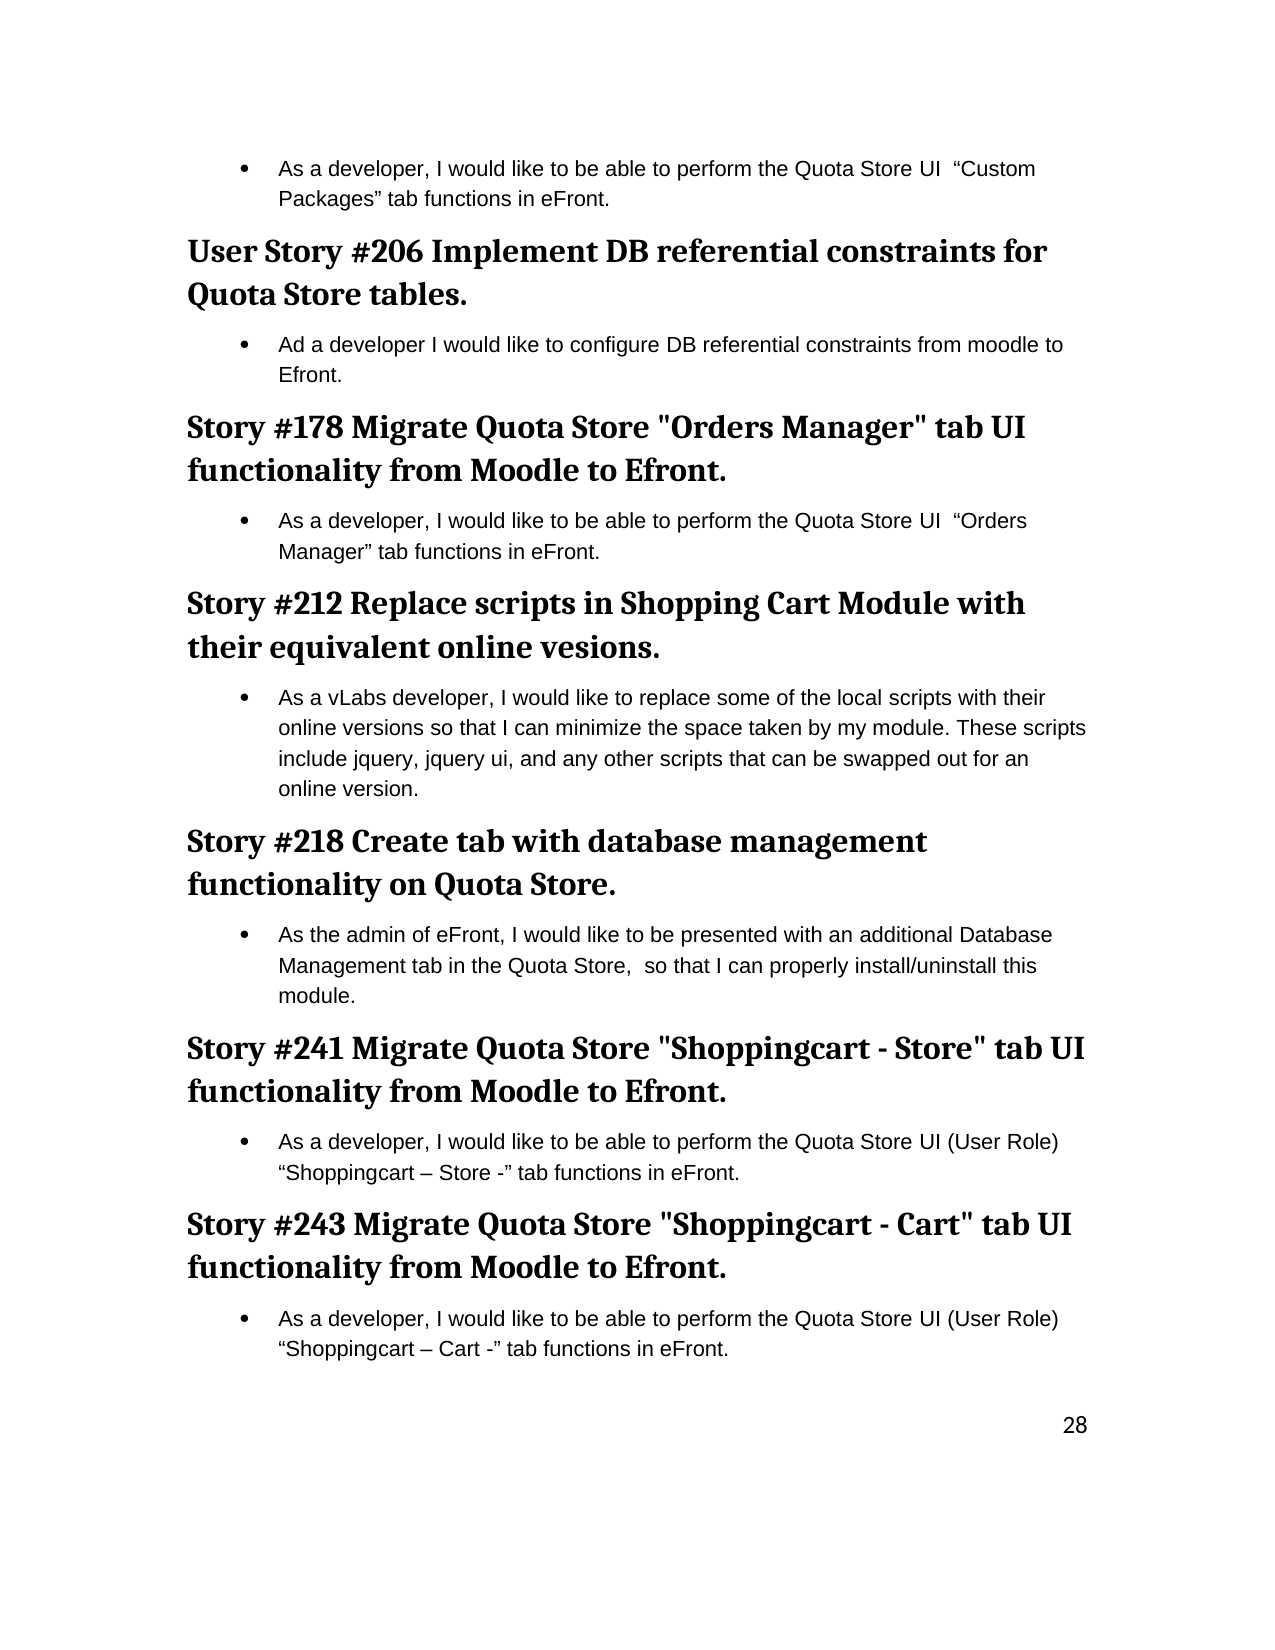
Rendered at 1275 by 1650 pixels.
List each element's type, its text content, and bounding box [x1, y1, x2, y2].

list As a developer, I would like to be able to perform the Quota Store UI (User Role) “Shoppingcart – Store -” tab functions in eFront. [241, 1124, 1087, 1185]
subtitle Story #212 Replace scripts in Shopping Cart Module with their equivalent online vesions. [187, 585, 1087, 666]
list As a developer, I would like to be able to perform the Quota Store UI (User Role) “Shoppingcart – Cart -” tab functions in eFront. [241, 1300, 1087, 1361]
subtitle Story #243 Migrate Quota Store "Shoppingcart - Cart" tab UI functionality from Moodle to Efront. [187, 1206, 1087, 1287]
list As a vLabs developer, I would like to replace some of the local scripts with their online versions so that I can minimize the space taken by my module. These scripts include jquery, jquery ui, and any other scripts that can be swapped out for an online version. [241, 679, 1087, 802]
list Ad a developer I would like to configure DB referential constraints from moodle to Efront. [241, 326, 1087, 388]
subtitle Story #218 Create tab with database management functionality on Quota Store. [187, 822, 1087, 904]
list As the admin of eFront, I would like to be presented with an additional Database Management tab in the Quota Store, so that I can properly install/uninstall this module. [241, 917, 1087, 1008]
list As a developer, I would like to be able to perform the Quota Store UI “Custom Packages” tab functions in eFront. [241, 150, 1087, 211]
subtitle Story #241 Migrate Quota Store "Shoppingcart - Store" tab UI functionality from Moodle to Efront. [187, 1029, 1087, 1111]
subtitle User Story #206 Implement DB referential constraints for Quota Store tables. [187, 232, 1087, 314]
subtitle Story #178 Migrate Quota Store "Orders Manager" tab UI functionality from Moodle to Efront. [187, 408, 1087, 490]
list As a developer, I would like to be able to perform the Quota Store UI “Orders Manager” tab functions in eFront. [241, 503, 1087, 564]
